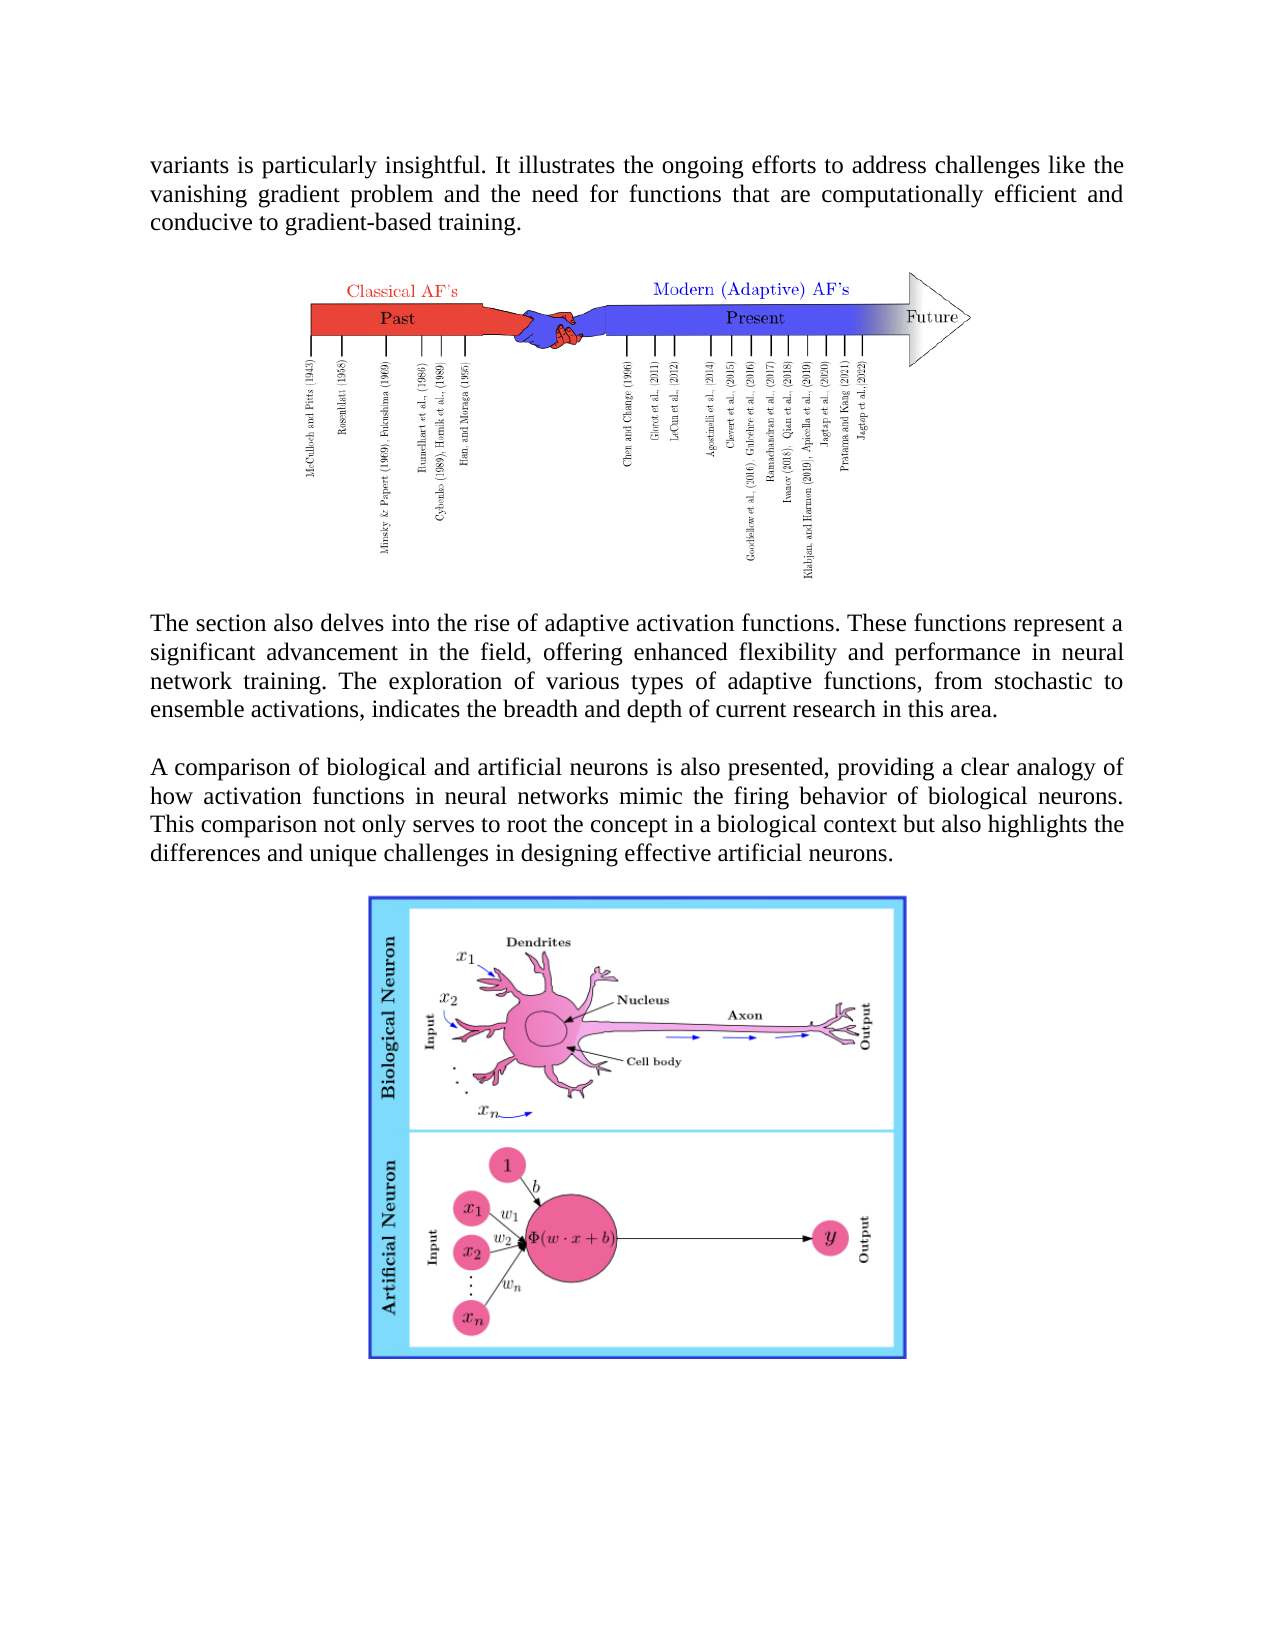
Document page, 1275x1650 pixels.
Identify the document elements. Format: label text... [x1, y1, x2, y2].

picture [367, 895, 908, 1359]
picture [303, 265, 972, 580]
text A comparison of biological and artificial neurons is also presented, providing a clear analogy of how activation functions in neural networks mimic the firing behavior of biological neurons. This comparison not only serves to root the concept in a biological context but also highlights the differences and unique challenges in designing effective artificial neurons. [150, 752, 1125, 867]
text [150, 150, 1125, 236]
text The section also delves into the rise of adaptive activation functions. These functions represent a significant advancement in the field, offering enhanced flexibility and performance in neural network training. The exploration of various types of adaptive functions, from stochastic to ensemble activations, indicates the breadth and depth of current research in this area. [150, 608, 1125, 723]
